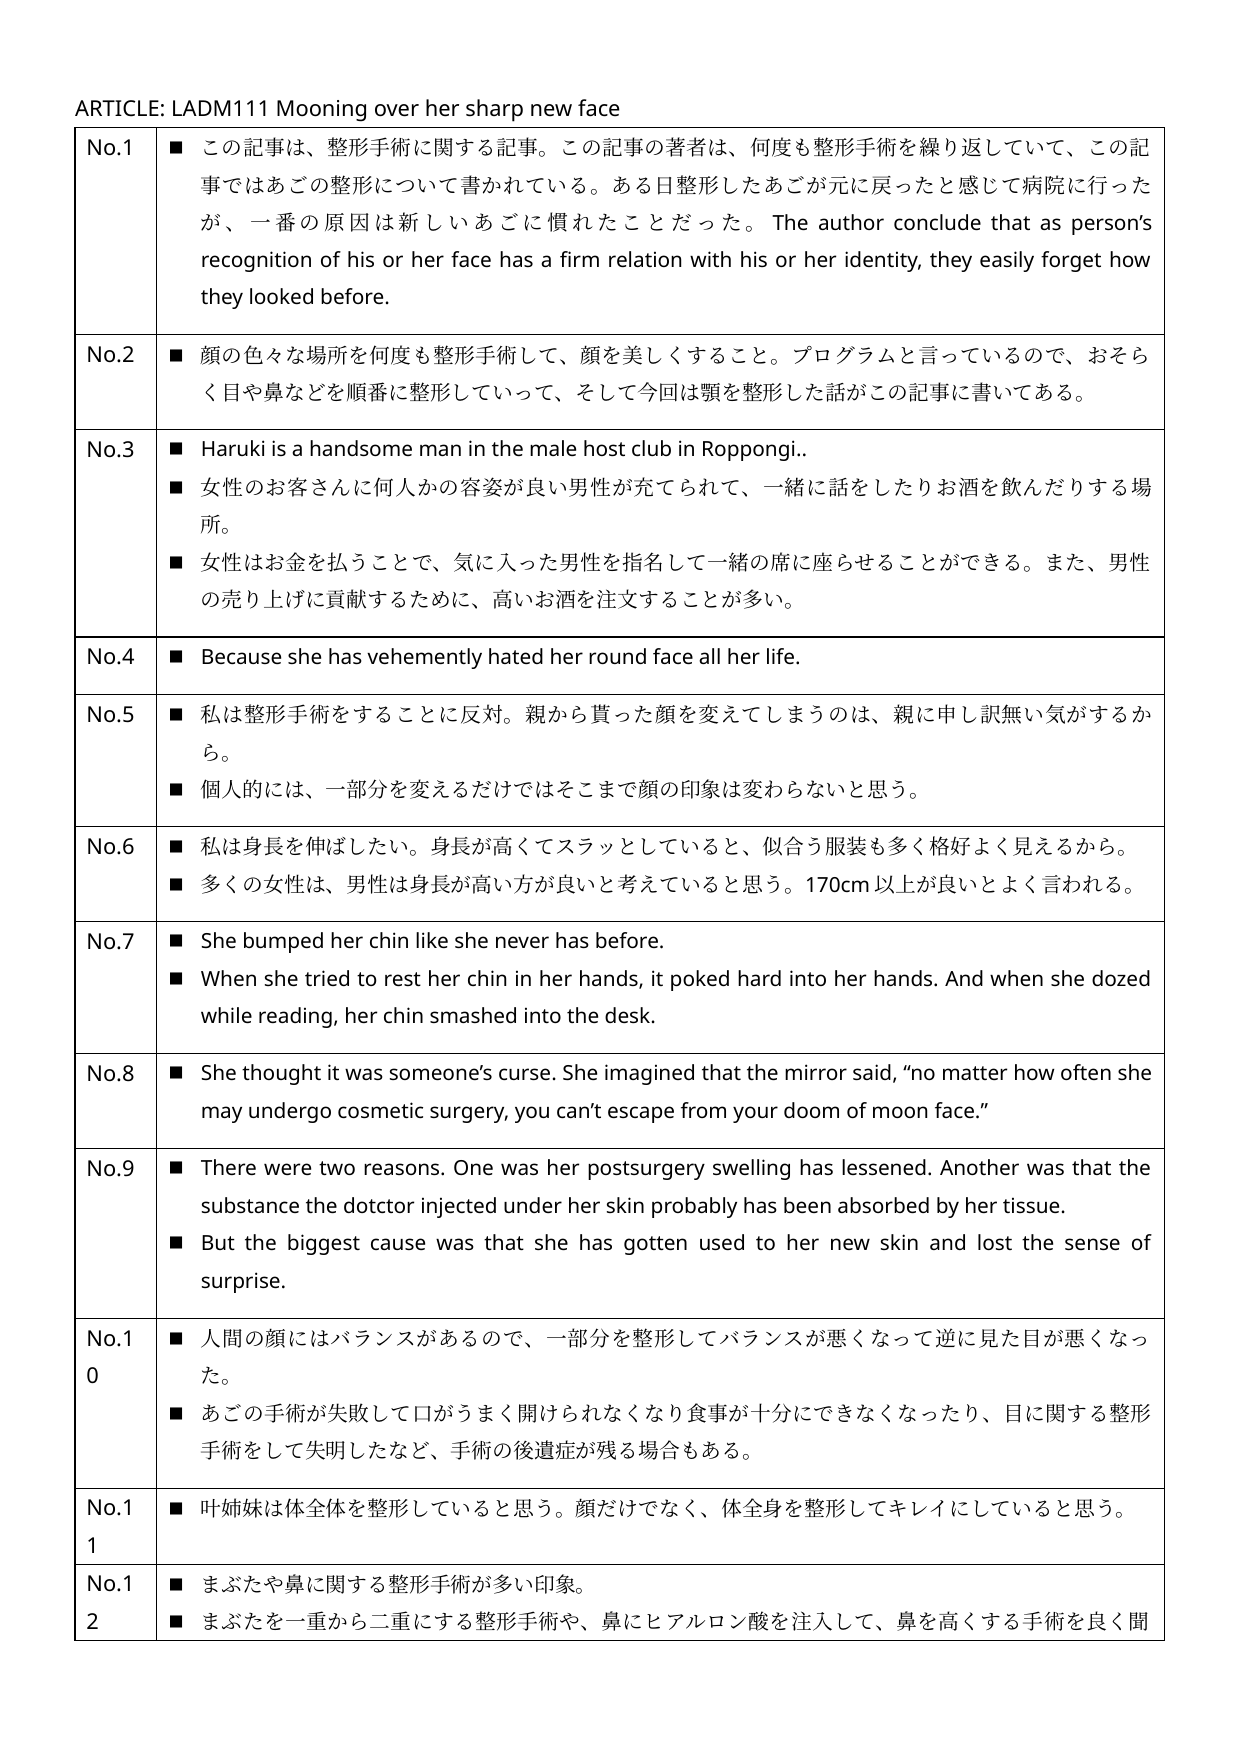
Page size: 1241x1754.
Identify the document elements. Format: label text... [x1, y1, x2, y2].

table_cell There were two reasons. One was her postsurgery swelling has lessened. Another was that the substance the dotctor injected under her skin probably has been absorbed by her tissue. But the biggest cause was that she has gotten used to her new skin and lost the sense of surprise. [157, 1149, 1164, 1318]
table_cell No.7 [76, 922, 156, 1053]
table_cell Haruki is a handsome man in the male host club in Roppongi.. 女性のお客さんに何人かの容姿が良い男性が充てられて、一緒に話をしたりお酒を飲んだりする場所。 女性はお金を払うことで、気に入った男性を指名して一緒の席に座らせることができる。また、男性の売り上げに貢献するために、高いお酒を注文することが多い。 [157, 430, 1164, 636]
table_cell No.3 [76, 430, 156, 636]
table_cell No.5 [76, 695, 156, 826]
table_cell 私は身長を伸ばしたい。身長が高くてスラッとしていると、似合う服装も多く格好よく見えるから。 多くの女性は、男性は身長が高い方が良いと考えていると思う。170cm以上が良いとよく言われる。 [157, 827, 1164, 921]
table_header この記事は、整形手術に関する記事。この記事の著者は、何度も整形手術を繰り返していて、この記事ではあごの整形について書かれている。ある日整形したあごが元に戻ったと感じて病院に行ったが、一番の原因は新しいあごに慣れたことだった。The author conclude that as person’s recognition of his or her face has a firm relation with his or her identity, they easily forget how they looked before. [157, 128, 1164, 334]
table_cell No.11 [76, 1489, 156, 1563]
table_cell 人間の顔にはバランスがあるので、一部分を整形してバランスが悪くなって逆に見た目が悪くなった。 あごの手術が失敗して口がうまく開けられなくなり食事が十分にできなくなったり、目に関する整形手術をして失明したなど、手術の後遺症が残る場合もある。 [157, 1319, 1164, 1487]
table_cell No.10 [76, 1319, 156, 1487]
table_cell No.4 [76, 638, 156, 694]
table_cell She thought it was someone’s curse. She imagined that the mirror said, “no matter how often she may undergo cosmetic surgery, you can’t escape from your doom of moon face.” [157, 1054, 1164, 1148]
table_cell Because she has vehemently hated her round face all her life. [157, 638, 1164, 694]
text ARTICLE: LADM111 Mooning over her sharp new face [75, 89, 1165, 127]
table_header No.1 [76, 128, 156, 334]
table_cell 私は整形手術をすることに反対。親から貰った顔を変えてしまうのは、親に申し訳無い気がするから。 個人的には、一部分を変えるだけではそこまで顔の印象は変わらないと思う。 [157, 695, 1164, 826]
table_cell No.2 [76, 335, 156, 429]
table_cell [157, 1565, 1164, 1639]
table_cell She bumped her chin like she never has before. When she tried to rest her chin in her hands, it poked hard into her hands. And when she dozed while reading, her chin smashed into the desk. [157, 922, 1164, 1053]
table_cell No.8 [76, 1054, 156, 1148]
table_cell No.6 [76, 827, 156, 921]
table_cell 顔の色々な場所を何度も整形手術して、顔を美しくすること。プログラムと言っているので、おそらく目や鼻などを順番に整形していって、そして今回は顎を整形した話がこの記事に書いてある。 [157, 335, 1164, 429]
table_cell 叶姉妹は体全体を整形していると思う。顔だけでなく、体全身を整形してキレイにしていると思う。 [157, 1489, 1164, 1563]
table_cell No.12 [76, 1565, 156, 1639]
table_cell No.9 [76, 1149, 156, 1318]
